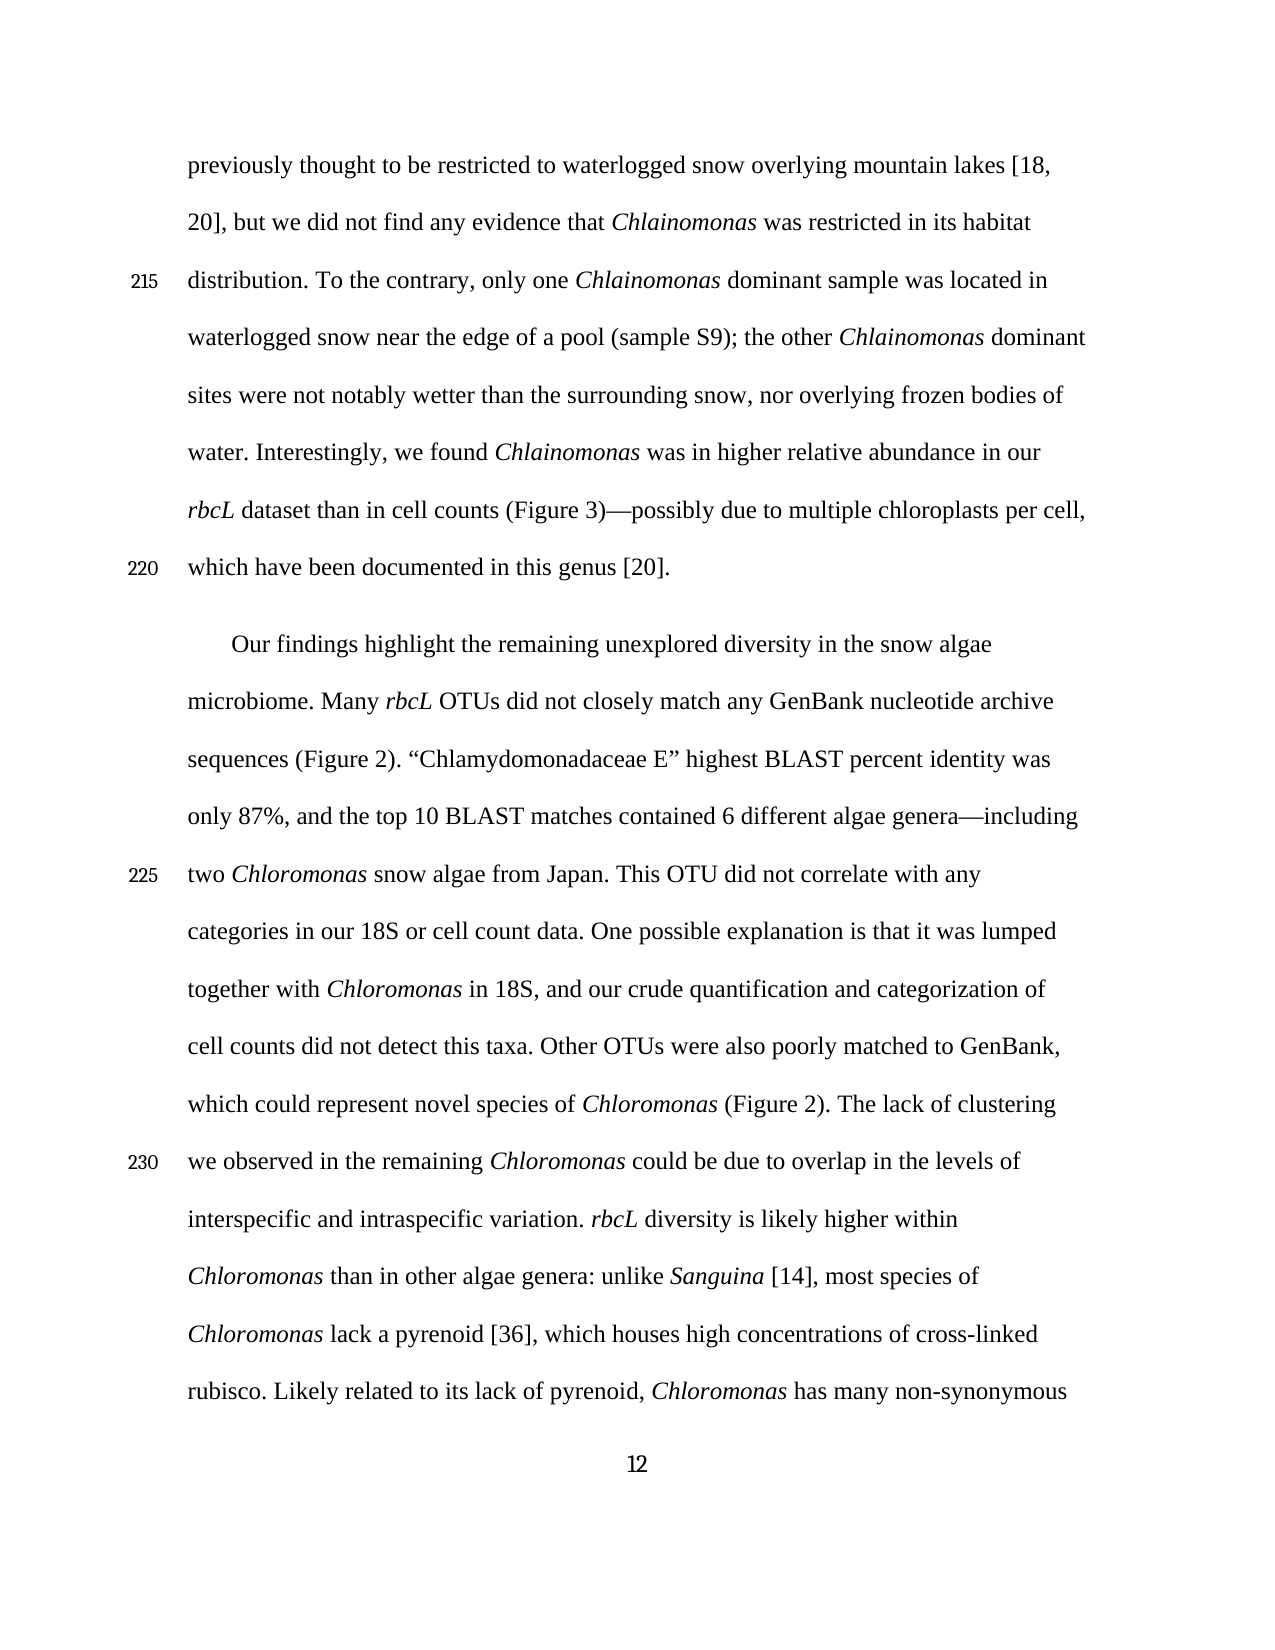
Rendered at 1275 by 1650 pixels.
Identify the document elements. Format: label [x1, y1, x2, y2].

text [187, 150, 1087, 581]
text [187, 629, 1087, 1405]
